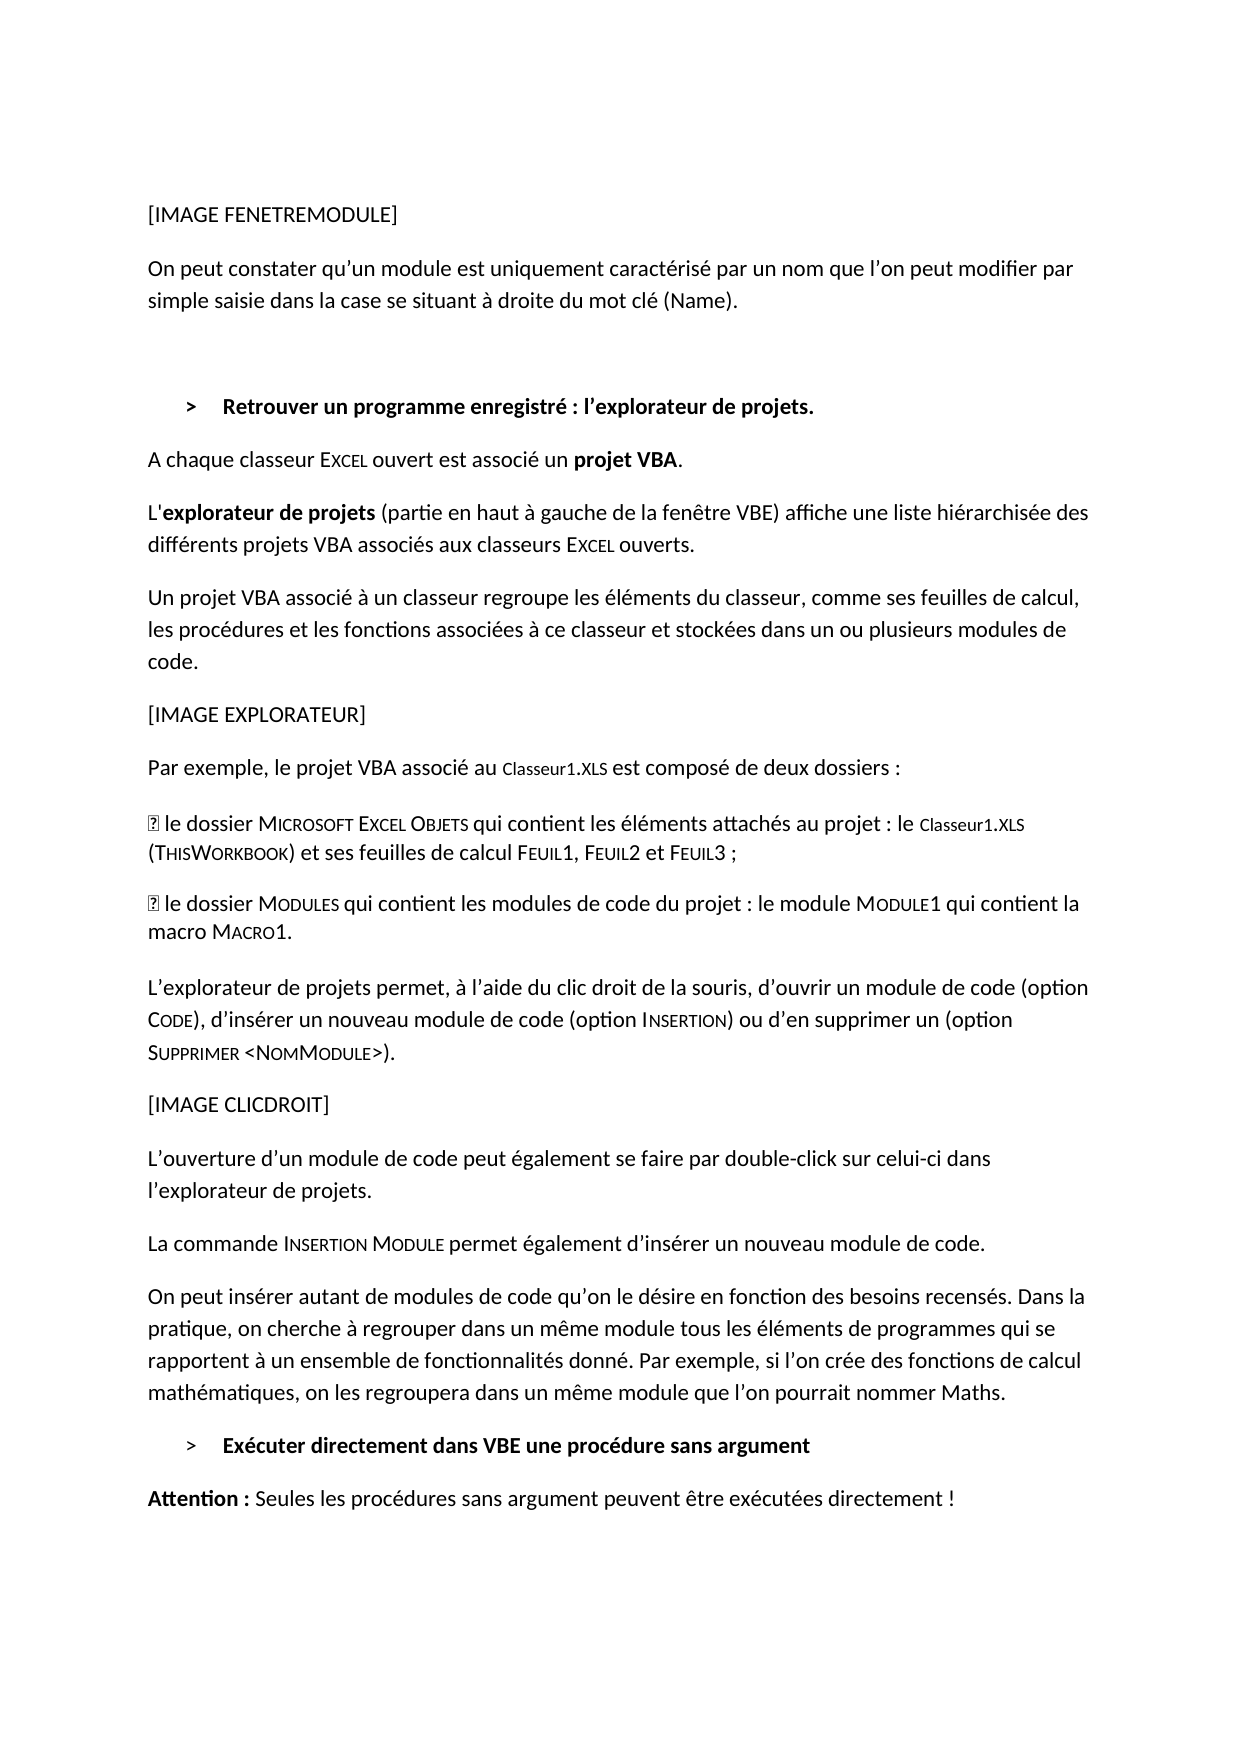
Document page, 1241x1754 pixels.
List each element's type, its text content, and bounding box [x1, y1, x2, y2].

text On peut insérer autant de modules de code qu’on le désire en fonction des besoins recensés. Dans la pratique, on cherche à regrouper dans un même module tous les éléments de programmes qui se rapportent à un ensemble de fonctionnalités donné. Par exemple, si l’on crée des fonctions de calcul mathématiques, on les regroupera dans un même module que l’on pourrait nommer Maths. [148, 1282, 1093, 1406]
list Exécuter directement dans VBE une procédure sans argument [185, 1431, 1093, 1459]
text [IMAGE FENETREMODULE] [148, 201, 1093, 229]
text On peut constater qu’un module est uniquement caractérisé par un nom que l’on peut modifier par simple saisie dans la case se situant à droite du mot clé (Name). [148, 254, 1093, 314]
text Un projet VBA associé à un classeur regroupe les éléments du classeur, comme ses feuilles de calcul, les procédures et les fonctions associées à ce classeur et stockées dans un ou plusieurs modules de code. [148, 583, 1093, 676]
text L'explorateur de projets (partie en haut à gauche de la fenêtre VBE) affiche une liste hiérarchisée des différents projets VBA associés aux classeurs EXCEL ouverts. [148, 498, 1093, 558]
text L’ouverture d’un module de code peut également se faire par double-click sur celui-ci dans l’explorateur de projets. [148, 1144, 1093, 1204]
text Par exemple, le projet VBA associé au Classeur1.XLS est composé de deux dossiers : [148, 753, 1093, 782]
text A chaque classeur EXCEL ouvert est associé un projet VBA. [148, 445, 1093, 473]
list Retrouver un programme enregistré : l’explorateur de projets. [185, 392, 1093, 420]
text Attention : Seules les procédures sans argument peuvent être exécutées directement ! [148, 1484, 1093, 1512]
text [IMAGE CLICDROIT] [148, 1091, 1093, 1119]
text  le dossier MODULES qui contient les modules de code du projet : le module MODULE1 qui contient la macro MACRO1. [148, 889, 1093, 945]
text La commande INSERTION MODULE permet également d’insérer un nouveau module de code. [148, 1229, 1093, 1257]
text L’explorateur de projets permet, à l’aide du clic droit de la souris, d’ouvrir un module de code (option CODE), d’insérer un nouveau module de code (option INSERTION) ou d’en supprimer un (option SUPPRIMER <NOMMODULE>). [148, 973, 1093, 1066]
text  le dossier MICROSOFT EXCEL OBJETS qui contient les éléments attachés au projet : le Classeur1.XLS (THISWORKBOOK) et ses feuilles de calcul FEUIL1, FEUIL2 et FEUIL3 ; [148, 809, 1093, 866]
text [IMAGE EXPLORATEUR] [148, 701, 1093, 728]
